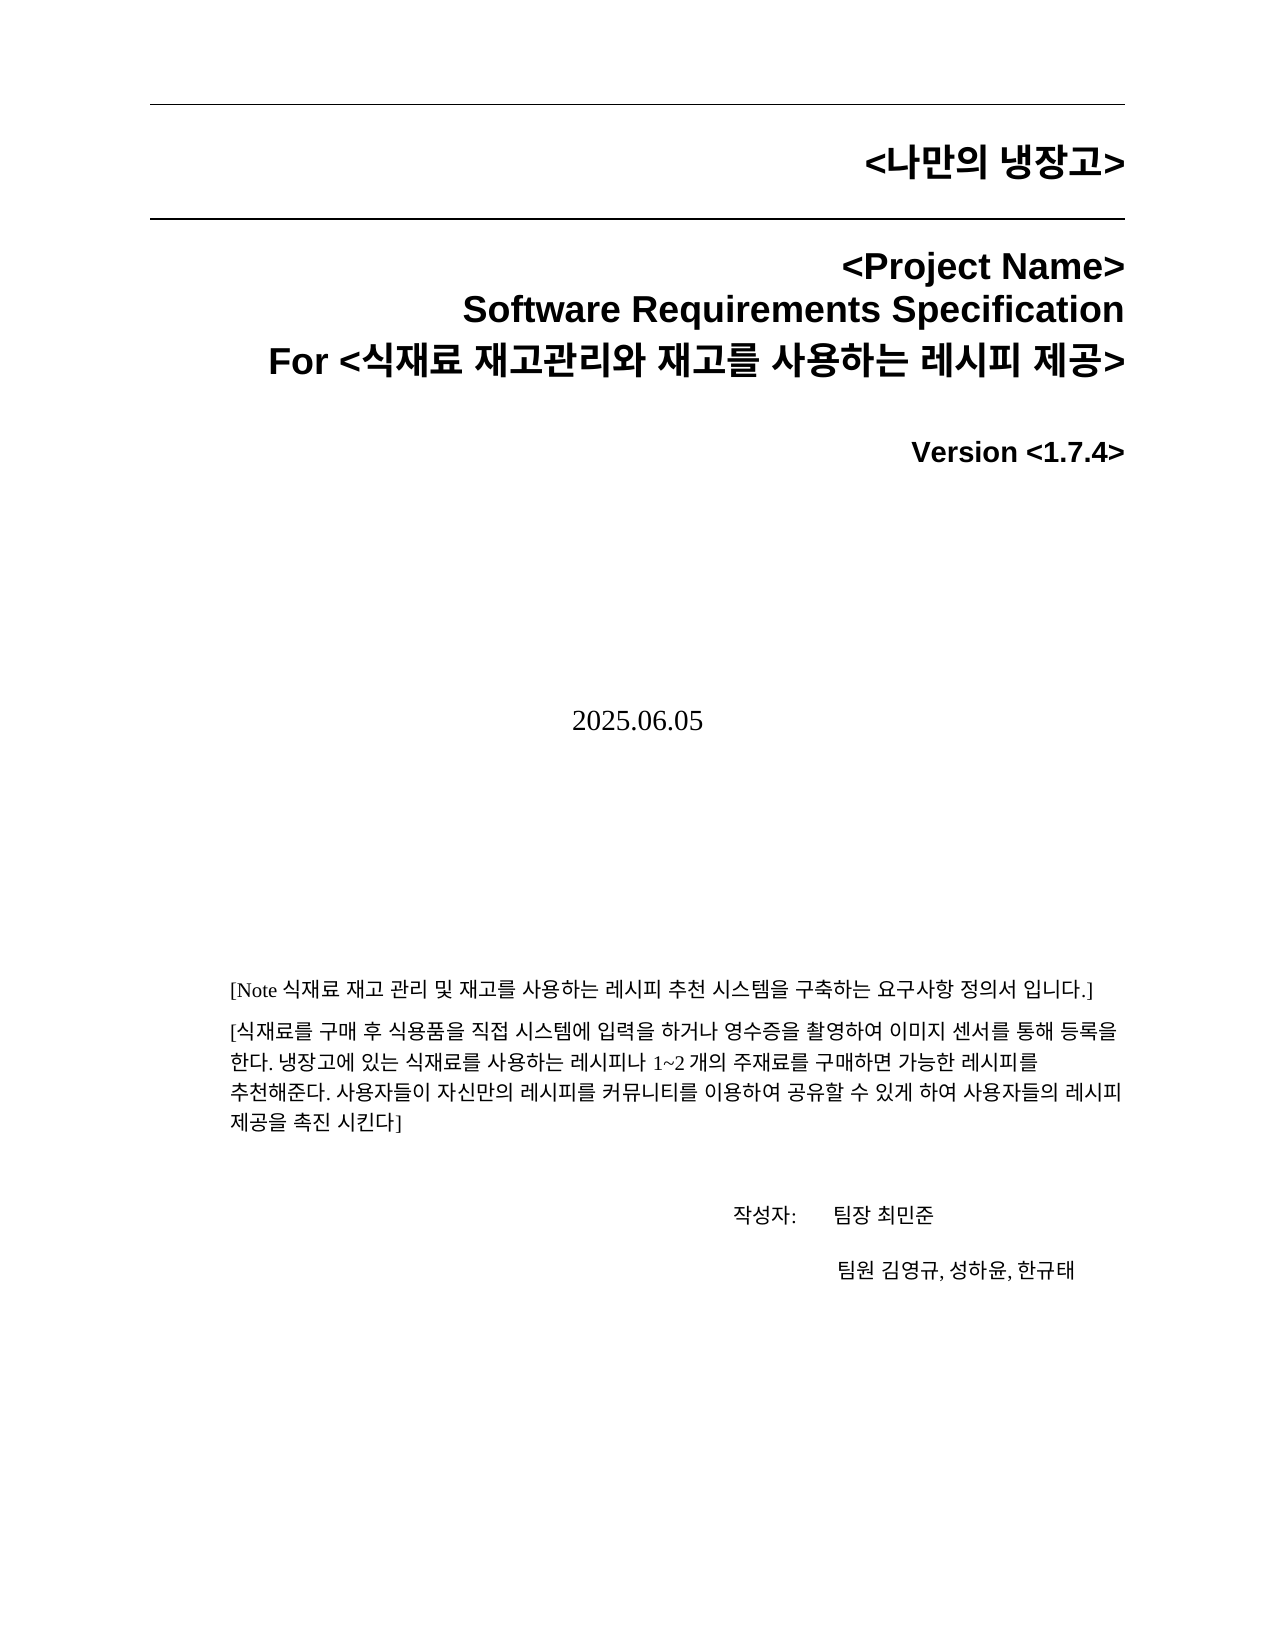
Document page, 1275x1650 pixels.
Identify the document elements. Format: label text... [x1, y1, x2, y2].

text 팀원 김영규, 성하윤, 한규태 [150, 1254, 1125, 1284]
text [식재료를 구매 후 식용품을 직접 시스템에 입력을 하거나 영수증을 촬영하여 이미지 센서를 통해 등록을 한다. 냉장고에 있는 식재료를 사용하는 레시피나 1~2개의 주재료를 구매하면 가능한 레시피를 추천해준다. 사용자들이 자신만의 레시피를 커뮤니티를 이용하여 공유할 수 있게 하여 사용자들의 레시피 제공을 촉진 시킨다] [230, 1016, 1125, 1136]
title Software Requirements Specification [150, 288, 1125, 331]
title For <식재료 재고관리와 재고를 사용하는 레시피 제공> [150, 331, 1125, 385]
title Version <1.7.4> [150, 435, 1125, 469]
title <Food Supply Inventory Management and Recipe Recommendation System> [150, 244, 1125, 288]
text [Note 식재료 재고 관리 및 재고를 사용하는 레시피 추천 시스템을 구축하는 요구사항 정의서 입니다.] [230, 973, 1125, 1003]
text 2025.06.05 [150, 703, 1125, 737]
text 작성자: 팀장 최민준 [150, 1199, 1125, 1229]
